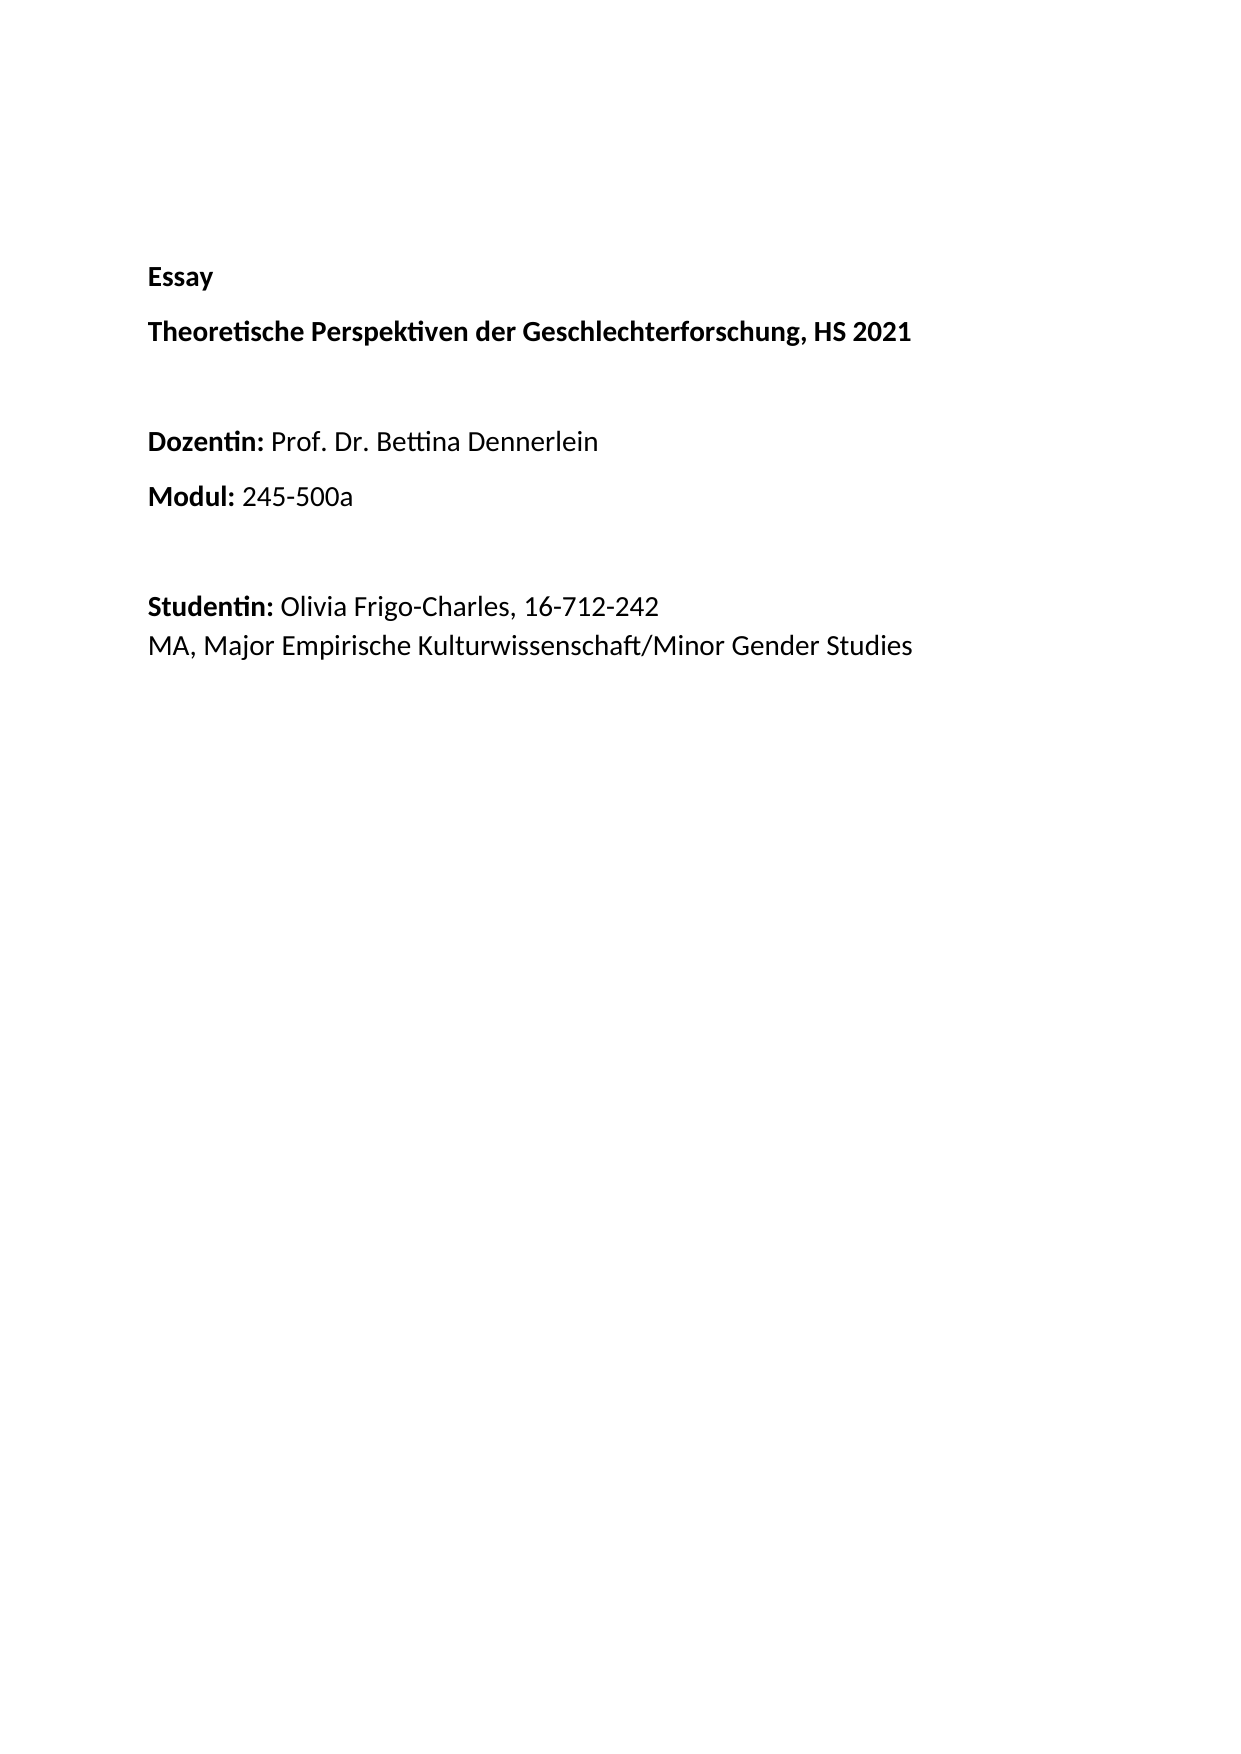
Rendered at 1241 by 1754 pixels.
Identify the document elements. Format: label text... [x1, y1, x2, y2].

text Modul: 245-500a [148, 478, 1093, 514]
text Theoretische Perspektiven der Geschlechterforschung, HS 2021 [148, 313, 1093, 348]
text Essay [148, 258, 1093, 293]
text Dozentin: Prof. Dr. Bettina Dennerlein [148, 423, 1093, 459]
text Studentin: Olivia Frigo-Charles, 16-712-242 MA, Major Empirische Kulturwissenschaft/Minor Gender Studies [148, 588, 1093, 662]
